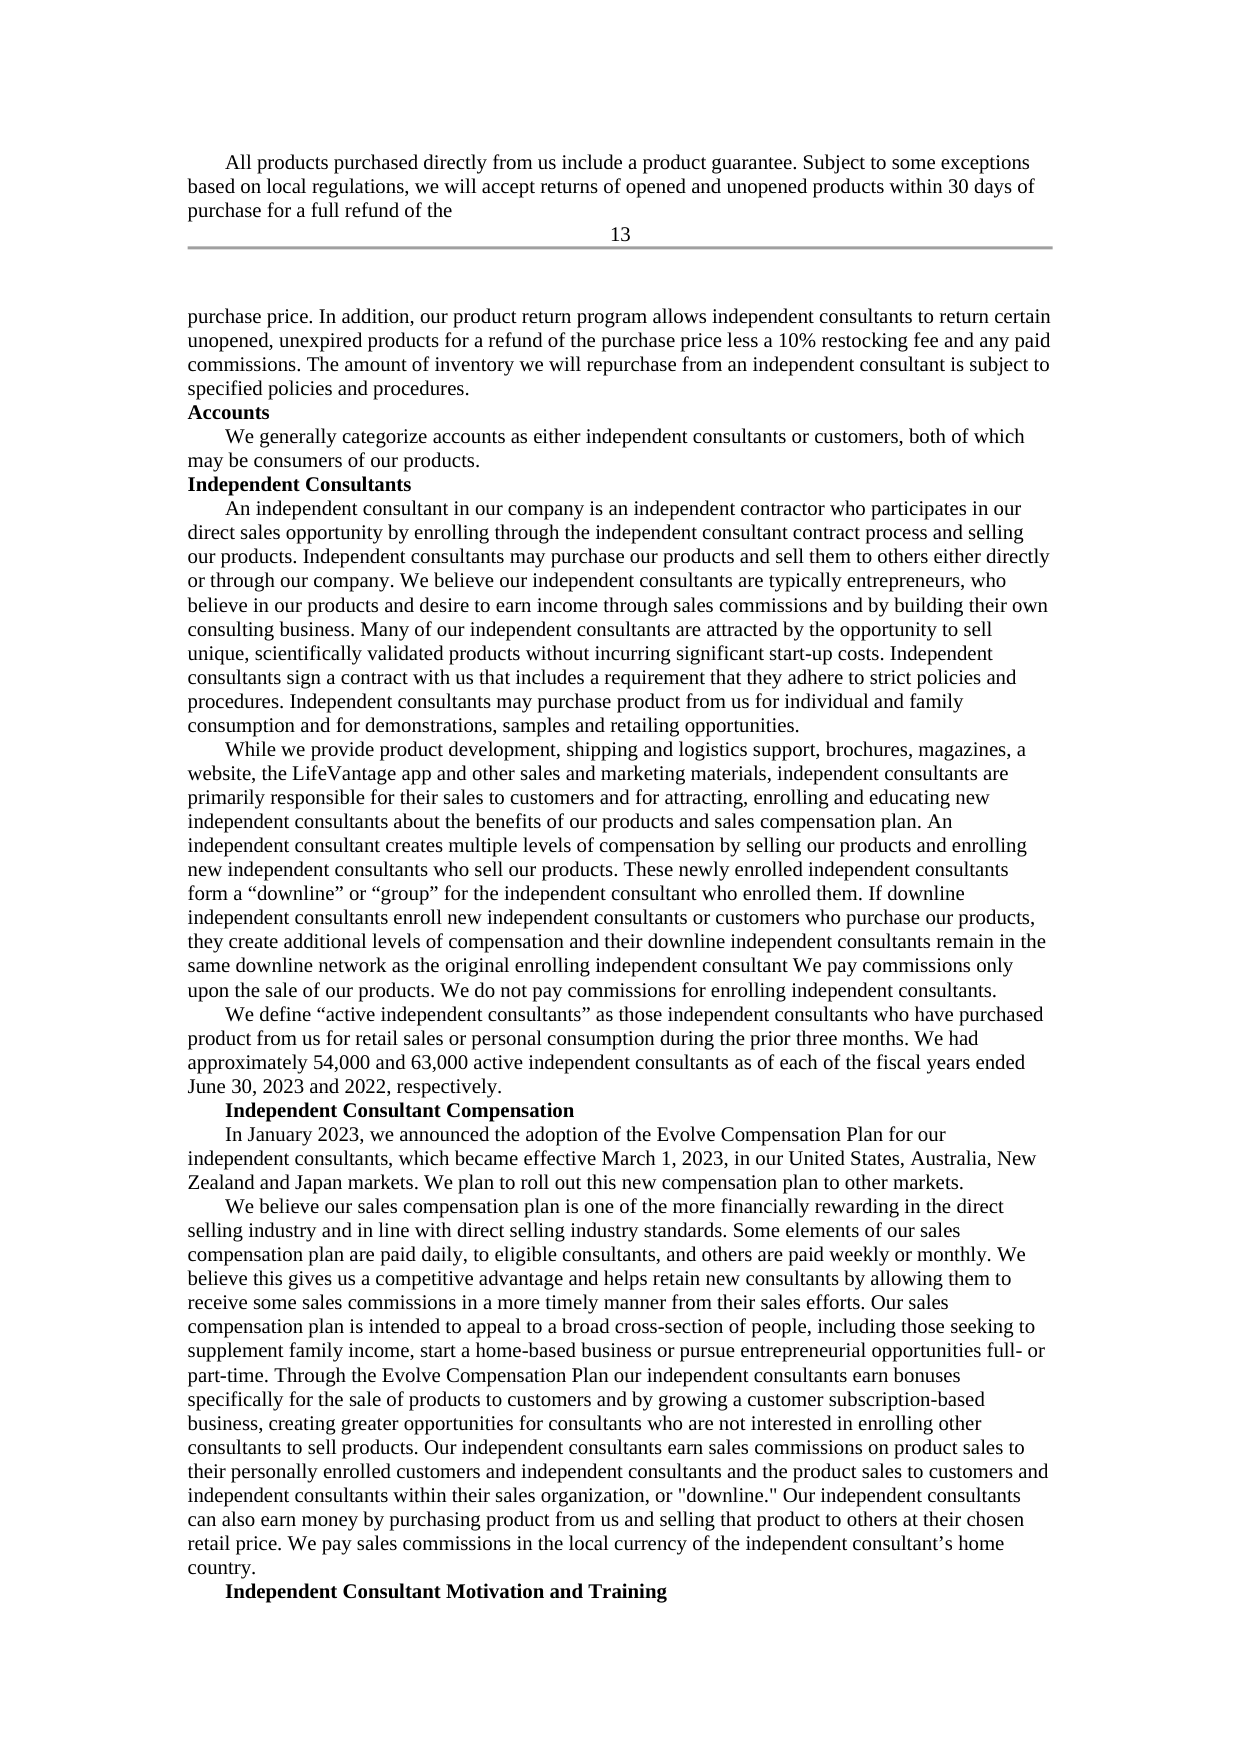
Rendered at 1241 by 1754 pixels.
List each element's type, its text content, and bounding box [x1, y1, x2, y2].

text Independent Consultant Compensation [187, 1098, 1053, 1122]
text An independent consultant in our company is an independent contractor who participates in our direct sales opportunity by enrolling through the independent consultant contract process and selling our products. Independent consultants may purchase our products and sell them to others either directly or through our company. We believe our independent consultants are typically entrepreneurs, who believe in our products and desire to earn income through sales commissions and by building their own consulting business. Many of our independent consultants are attracted by the opportunity to sell unique, scientifically validated products without incurring significant start-up costs. Independent consultants sign a contract with us that includes a requirement that they adhere to strict policies and procedures. Independent consultants may purchase product from us for individual and family consumption and for demonstrations, samples and retailing opportunities. [187, 496, 1053, 737]
text We generally categorize accounts as either independent consultants or customers, both of which may be consumers of our products. [187, 424, 1053, 472]
text In January 2023, we announced the adoption of the Evolve Compensation Plan for our independent consultants, which became effective March 1, 2023, in our United States, Australia, New Zealand and Japan markets. We plan to roll out this new compensation plan to other markets. [187, 1122, 1053, 1194]
text Independent Consultants [187, 472, 1053, 496]
text Independent Consultant Motivation and Training [187, 1579, 1053, 1603]
text 13 [187, 222, 1053, 246]
text All products purchased directly from us include a product guarantee. Subject to some exceptions based on local regulations, we will accept returns of opened and unopened products within 30 days of purchase for a full refund of the [187, 150, 1053, 222]
text While we provide product development, shipping and logistics support, brochures, magazines, a website, the LifeVantage app and other sales and marketing materials, independent consultants are primarily responsible for their sales to customers and for attracting, enrolling and educating new independent consultants about the benefits of our products and sales compensation plan. An independent consultant creates multiple levels of compensation by selling our products and enrolling new independent consultants who sell our products. These newly enrolled independent consultants form a “downline” or “group” for the independent consultant who enrolled them. If downline independent consultants enroll new independent consultants or customers who purchase our products, they create additional levels of compensation and their downline independent consultants remain in the same downline network as the original enrolling independent consultant We pay commissions only upon the sale of our products. We do not pay commissions for enrolling independent consultants. [187, 737, 1053, 1002]
text Accounts [187, 400, 1053, 424]
text We believe our sales compensation plan is one of the more financially rewarding in the direct selling industry and in line with direct selling industry standards. Some elements of our sales compensation plan are paid daily, to eligible consultants, and others are paid weekly or monthly. We believe this gives us a competitive advantage and helps retain new consultants by allowing them to receive some sales commissions in a more timely manner from their sales efforts. Our sales compensation plan is intended to appeal to a broad cross-section of people, including those seeking to supplement family income, start a home-based business or pursue entrepreneurial opportunities full- or part-time. Through the Evolve Compensation Plan our independent consultants earn bonuses specifically for the sale of products to customers and by growing a customer subscription-based business, creating greater opportunities for consultants who are not interested in enrolling other consultants to sell products. Our independent consultants earn sales commissions on product sales to their personally enrolled customers and independent consultants and the product sales to customers and independent consultants within their sales organization, or "downline." Our independent consultants can also earn money by purchasing product from us and selling that product to others at their chosen retail price. We pay sales commissions in the local currency of the independent consultant’s home country. [187, 1194, 1053, 1579]
text We define “active independent consultants” as those independent consultants who have purchased product from us for retail sales or personal consumption during the prior three months. We had approximately 54,000 and 63,000 active independent consultants as of each of the fiscal years ended June 30, 2023 and 2022, respectively. [187, 1002, 1053, 1098]
text purchase price. In addition, our product return program allows independent consultants to return certain unopened, unexpired products for a refund of the purchase price less a 10% restocking fee and any paid commissions. The amount of inventory we will repurchase from an independent consultant is subject to specified policies and procedures. [187, 304, 1053, 400]
